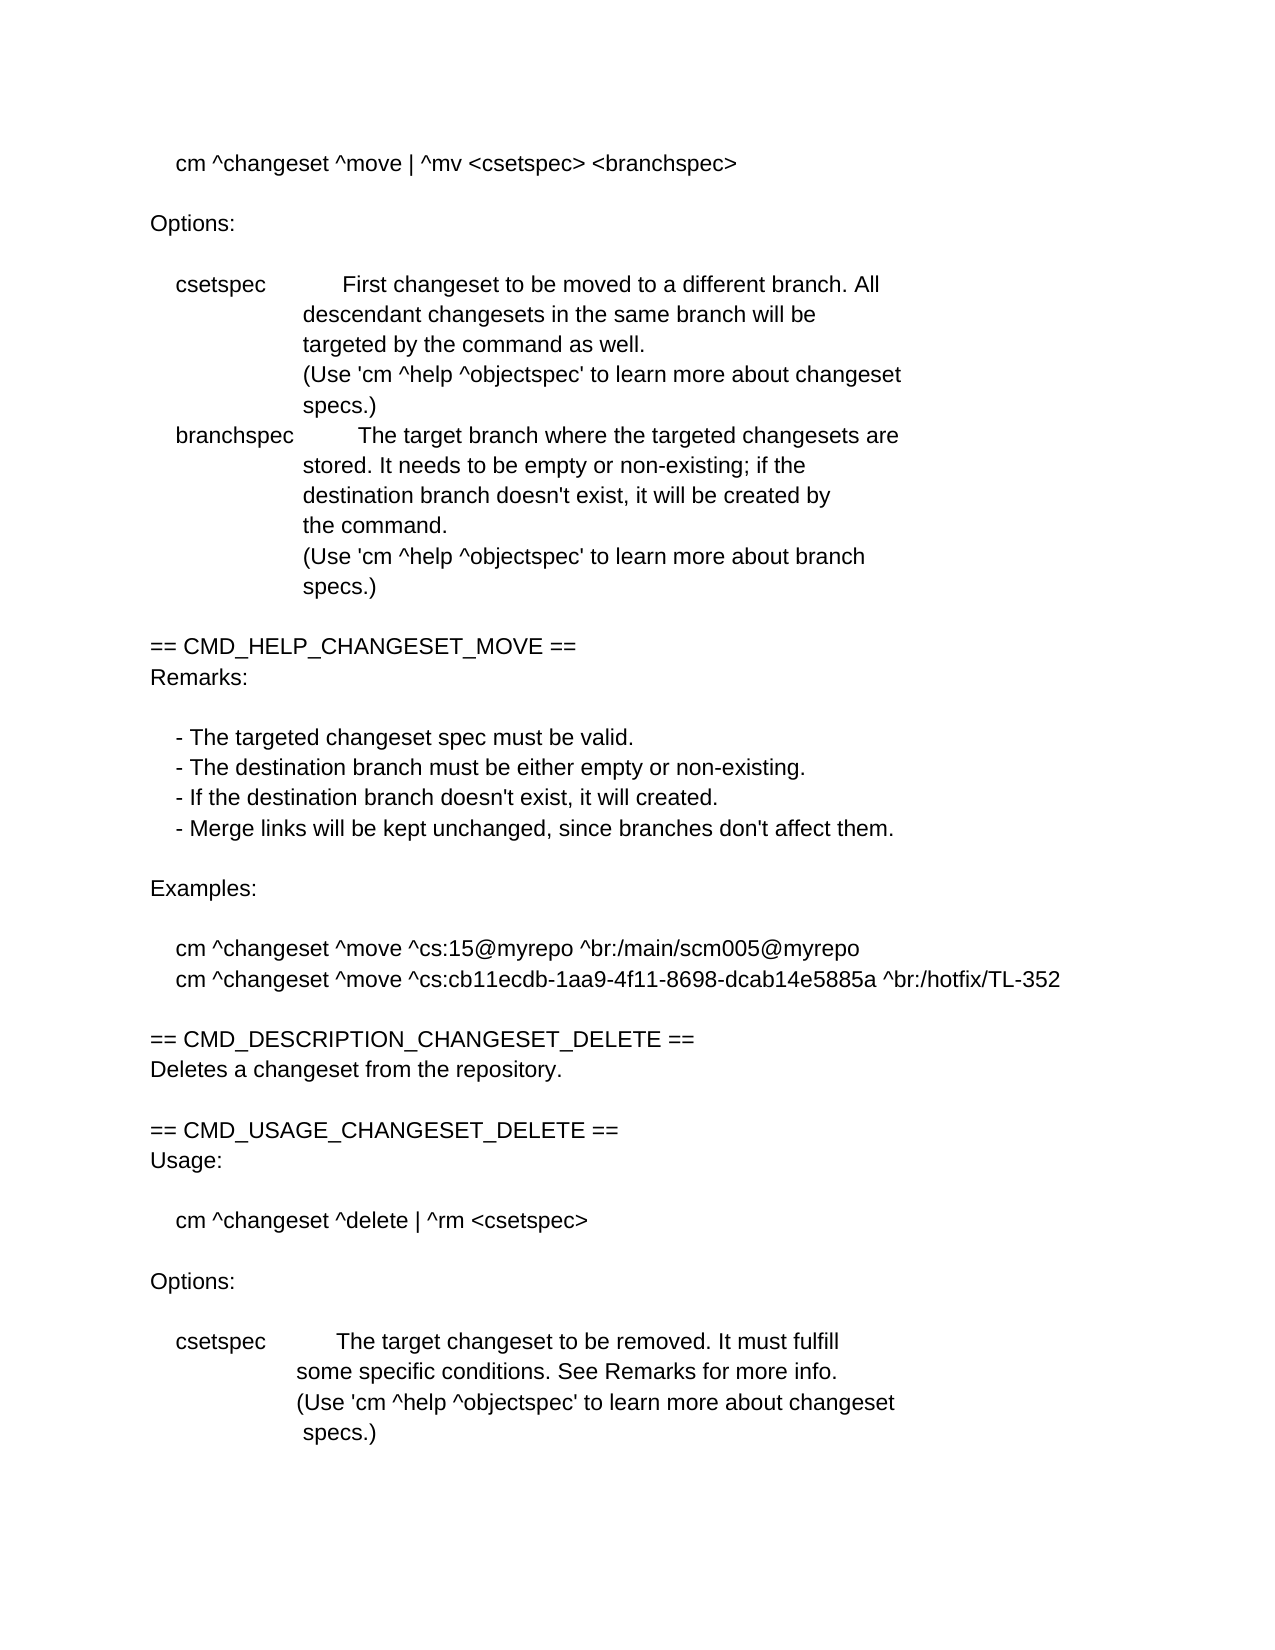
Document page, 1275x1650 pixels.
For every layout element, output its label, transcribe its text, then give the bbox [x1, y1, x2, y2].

text Remarks: [150, 663, 1125, 690]
text - If the destination branch doesn't exist, it will created. [150, 784, 1125, 811]
text (Use 'cm ^help ^objectspec' to learn more about branch [150, 543, 1125, 569]
text Deletes a changeset from the repository. [150, 1056, 1125, 1083]
text specs.) [150, 573, 1125, 599]
text Options: [150, 210, 1125, 237]
text - The destination branch must be either empty or non-existing. [150, 754, 1125, 781]
text descendant changesets in the same branch will be [150, 301, 1125, 327]
text cm ^changeset ^move ^cs:15@myrepo ^br:/main/scm005@myrepo [150, 935, 1125, 962]
text Usage: [150, 1147, 1125, 1173]
text some specific conditions. See Remarks for more info. [150, 1358, 1125, 1385]
text the command. [150, 512, 1125, 539]
text (Use 'cm ^help ^objectspec' to learn more about changeset [150, 1388, 1125, 1415]
text stored. It needs to be empty or non-existing; if the [150, 452, 1125, 478]
text csetspec First changeset to be moved to a different branch. All [150, 271, 1125, 297]
text Examples: [150, 875, 1125, 901]
text == CMD_USAGE_CHANGESET_DELETE == [150, 1117, 1125, 1143]
text - The targeted changeset spec must be valid. [150, 724, 1125, 750]
text - Merge links will be kept unchanged, since branches don't affect them. [150, 814, 1125, 841]
text specs.) [150, 392, 1125, 418]
text cm ^changeset ^move ^cs:cb11ecdb-1aa9-4f11-8698-dcab14e5885a ^br:/hotfix/TL-352 [150, 966, 1125, 992]
text == CMD_HELP_CHANGESET_MOVE == [150, 633, 1125, 660]
text cm ^changeset ^delete | ^rm <csetspec> [150, 1207, 1125, 1234]
text specs.) [150, 1419, 1125, 1445]
text targeted by the command as well. [150, 331, 1125, 358]
text Options: [150, 1268, 1125, 1294]
text csetspec The target changeset to be removed. It must fulfill [150, 1328, 1125, 1354]
text destination branch doesn't exist, it will be created by [150, 482, 1125, 509]
text cm ^changeset ^move | ^mv <csetspec> <branchspec> [150, 150, 1125, 176]
text (Use 'cm ^help ^objectspec' to learn more about changeset [150, 361, 1125, 388]
text branchspec The target branch where the targeted changesets are [150, 422, 1125, 448]
text == CMD_DESCRIPTION_CHANGESET_DELETE == [150, 1026, 1125, 1052]
